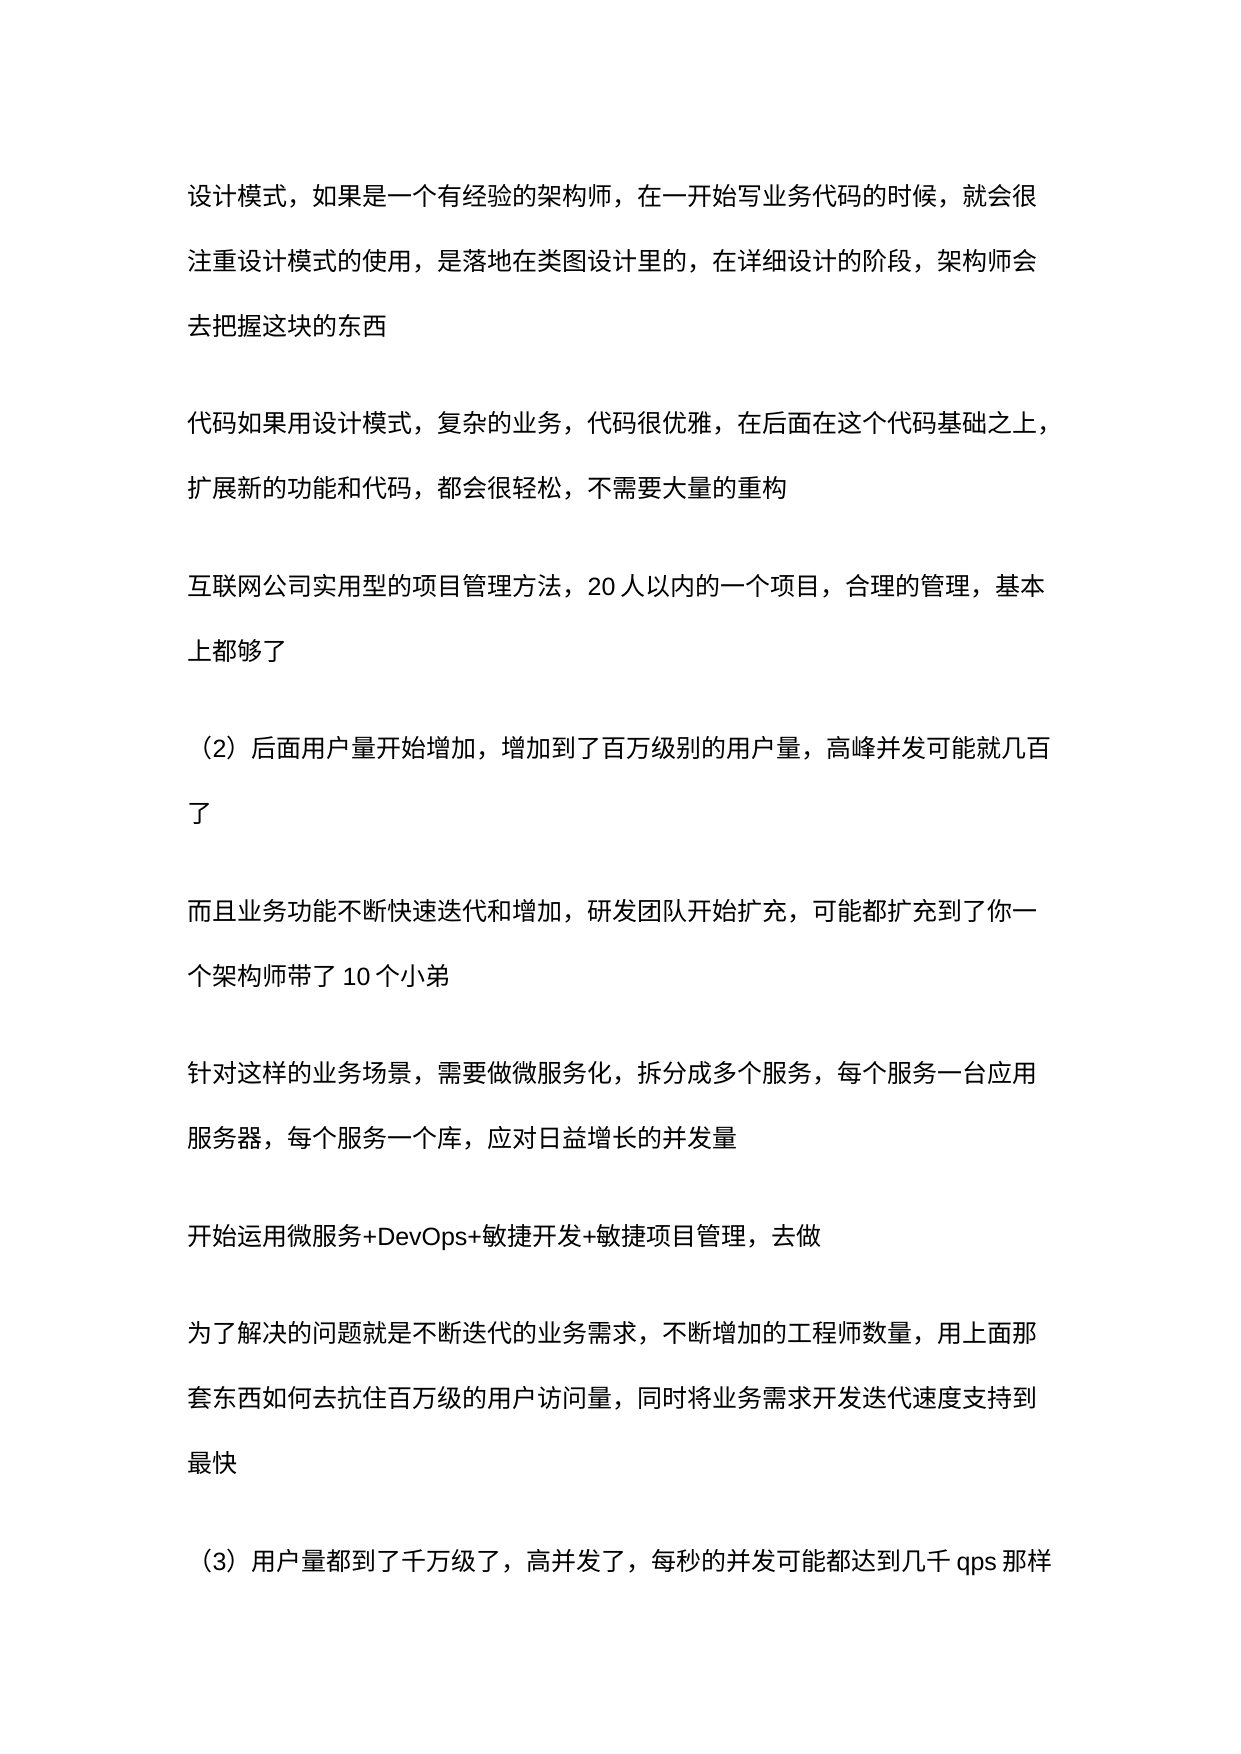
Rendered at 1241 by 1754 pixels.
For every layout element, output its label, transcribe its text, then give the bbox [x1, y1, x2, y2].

text 针对这样的业务场景，需要做微服务化，拆分成多个服务，每个服务一台应用服务器，每个服务一个库，应对日益增长的并发量 [187, 1039, 1053, 1169]
text 开始运用微服务+DevOps+敏捷开发+敏捷项目管理，去做 [187, 1202, 1053, 1267]
text （2）后面用户量开始增加，增加到了百万级别的用户量，高峰并发可能就几百了 [187, 714, 1053, 844]
text 为了解决的问题就是不断迭代的业务需求，不断增加的工程师数量，用上面那套东西如何去抗住百万级的用户访问量，同时将业务需求开发迭代速度支持到最快 [187, 1299, 1053, 1494]
text （3）用户量都到了千万级了，高并发了，每秒的并发可能都达到几千qps那样 [187, 1527, 1053, 1592]
text 代码如果用设计模式，复杂的业务，代码很优雅，在后面在这个代码基础之上，扩展新的功能和代码，都会很轻松，不需要大量的重构 [187, 389, 1053, 519]
text 设计模式，如果是一个有经验的架构师，在一开始写业务代码的时候，就会很注重设计模式的使用，是落地在类图设计里的，在详细设计的阶段，架构师会去把握这块的东西 [187, 162, 1053, 357]
text 互联网公司实用型的项目管理方法，20人以内的一个项目，合理的管理，基本上都够了 [187, 552, 1053, 682]
text 而且业务功能不断快速迭代和增加，研发团队开始扩充，可能都扩充到了你一个架构师带了10个小弟 [187, 877, 1053, 1007]
